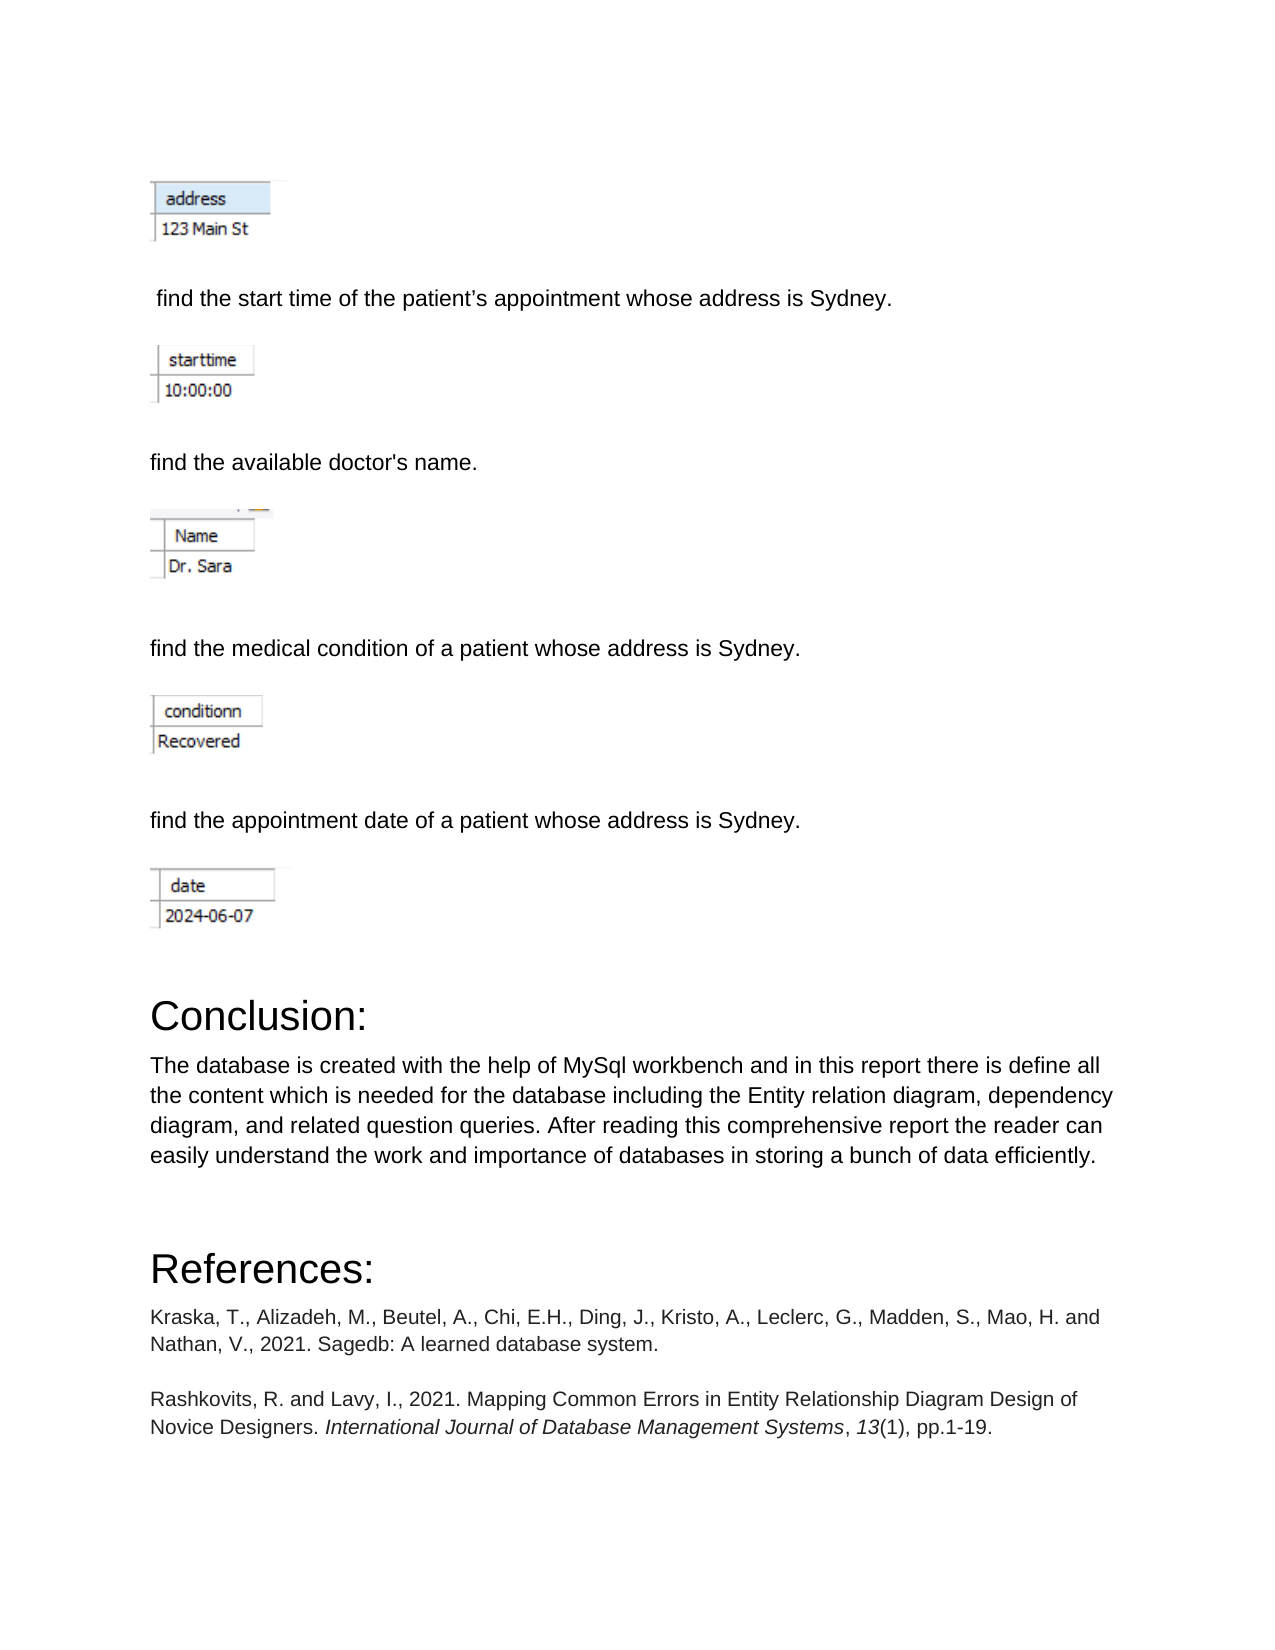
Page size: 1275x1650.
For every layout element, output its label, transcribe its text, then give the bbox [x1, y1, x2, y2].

text find the appointment date of a patient whose address is Sydney. [150, 807, 1125, 833]
picture [150, 345, 283, 416]
text Kraska, T., Alizadeh, M., Beutel, A., Chi, E.H., Ding, J., Kristo, A., Leclerc, G., Madden, S., Mao, H. and Nathan, V., 2021. Sagedb: A learned database system. [150, 1305, 1125, 1356]
text find the available doctor's name. [150, 449, 1125, 476]
text find the medical condition of a patient whose address is Sydney. [150, 634, 1125, 661]
picture [150, 695, 293, 773]
text Rashkovits, R. and Lavy, I., 2021. Mapping Common Errors in Entity Relationship Diagram Design of Novice Designers. International Journal of Database Management Systems, 13(1), pp.1-19. [150, 1387, 1125, 1439]
picture [150, 180, 288, 251]
picture [150, 867, 291, 946]
picture [150, 509, 274, 601]
subtitle Conclusion: [150, 991, 1125, 1039]
text find the start time of the patient’s appointment whose address is Sydney. [150, 284, 1125, 311]
text The database is created with the help of MySql workbench and in this report there is define all the content which is needed for the database including the Entity relation diagram, dependency diagram, and related question queries. After reading this comprehensive report the reader can easily understand the work and importance of databases in storing a bunch of data efficiently. [150, 1052, 1125, 1168]
subtitle References: [150, 1244, 1125, 1292]
